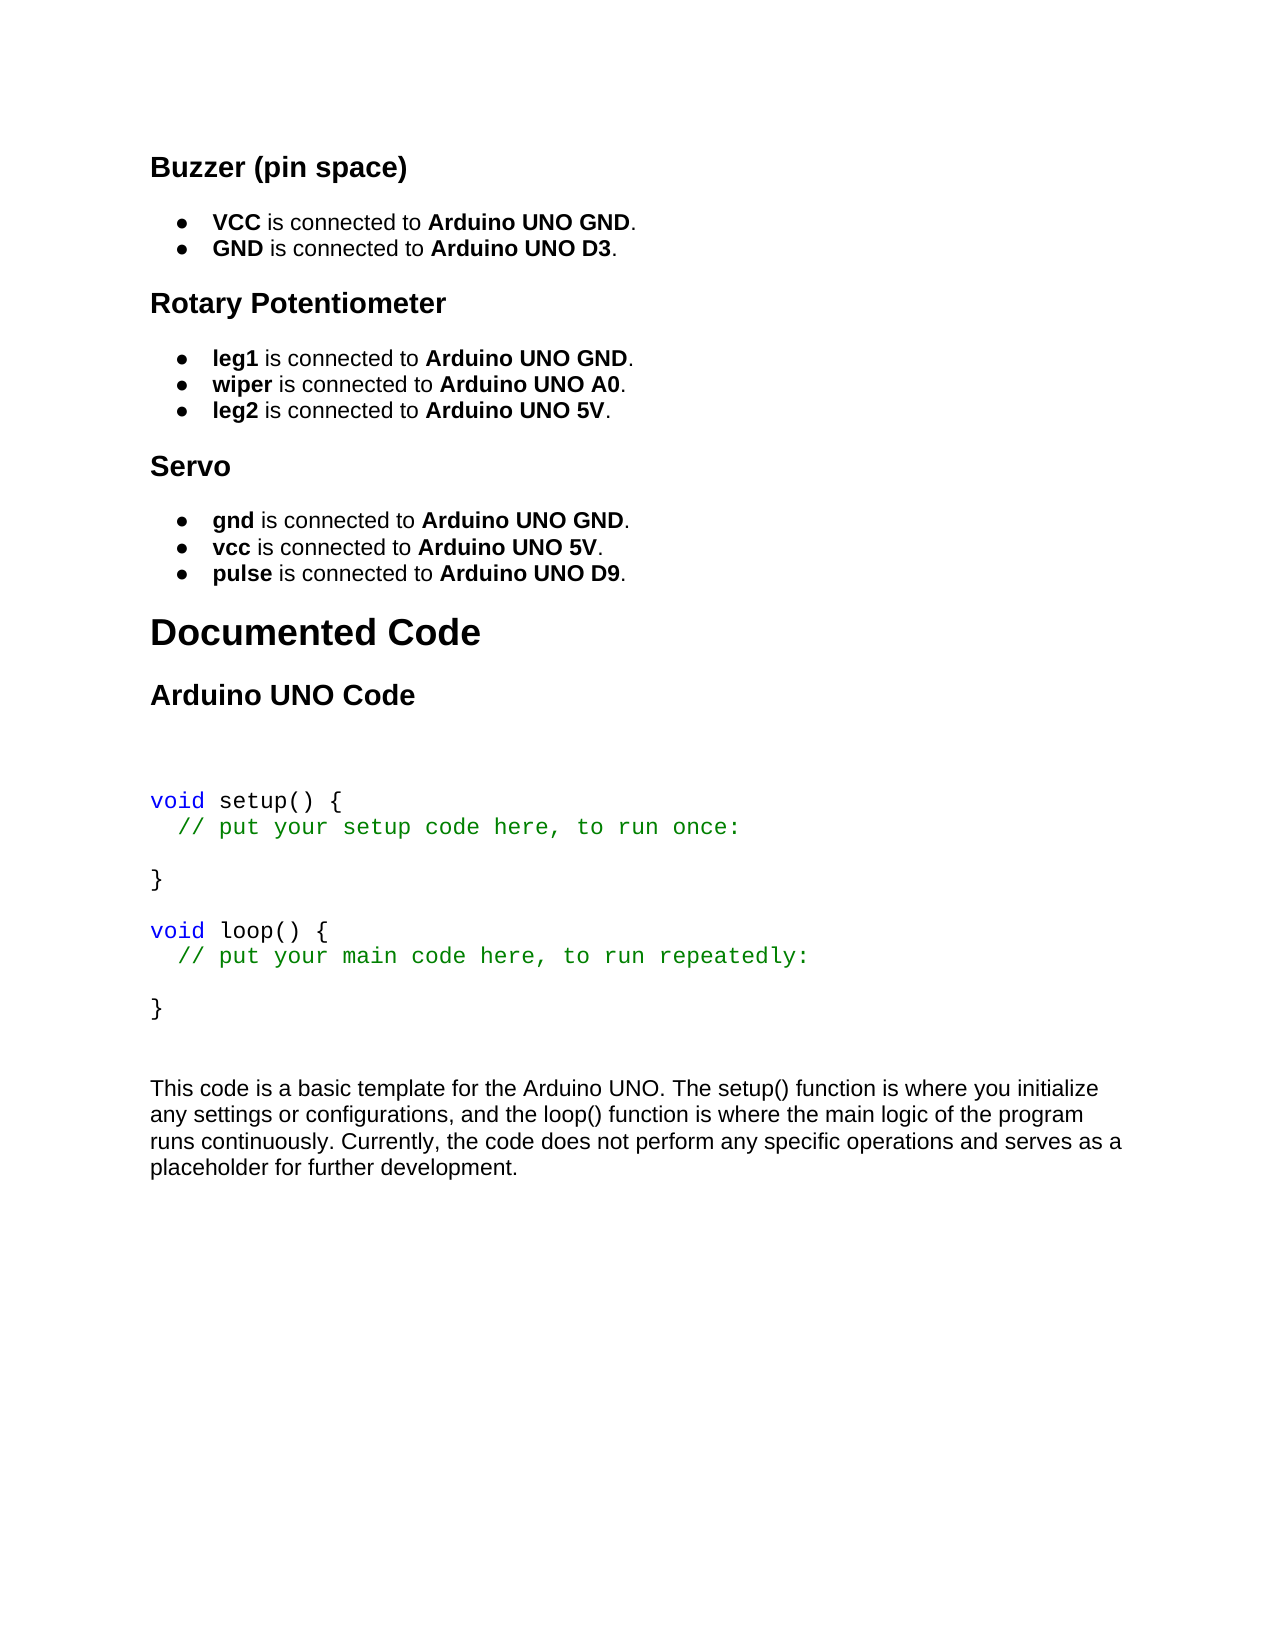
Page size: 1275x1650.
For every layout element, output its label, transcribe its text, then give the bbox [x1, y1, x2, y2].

list leg2 is connected to Arduino UNO 5V. [175, 397, 1125, 424]
list vcc is connected to Arduino UNO 5V. [175, 534, 1125, 560]
subtitle Buzzer (pin space) [150, 150, 1125, 183]
subtitle Rotary Potentiometer [150, 286, 1125, 320]
list wiper is connected to Arduino UNO A0. [175, 371, 1125, 397]
list GND is connected to Arduino UNO D3. [175, 235, 1125, 261]
list gnd is connected to Arduino UNO GND. [175, 507, 1125, 534]
subtitle Arduino UNO Code [150, 678, 1125, 712]
subtitle Servo [150, 449, 1125, 482]
subtitle Documented Code [150, 610, 1125, 653]
list VCC is connected to Arduino UNO GND. [175, 208, 1125, 235]
text This code is a basic template for the Arduino UNO. The setup() function is where you initialize any settings or configurations, and the loop() function is where the main logic of the program runs continuously. Currently, the code does not perform any specific operations and serves as a placeholder for further development. [150, 1075, 1125, 1180]
text void setup() { // put your setup code here, to run once: } void loop() { // put your main code here, to run repeatedly: } [150, 789, 1125, 1075]
list pulse is connected to Arduino UNO D9. [175, 560, 1125, 586]
list leg1 is connected to Arduino UNO GND. [175, 345, 1125, 371]
